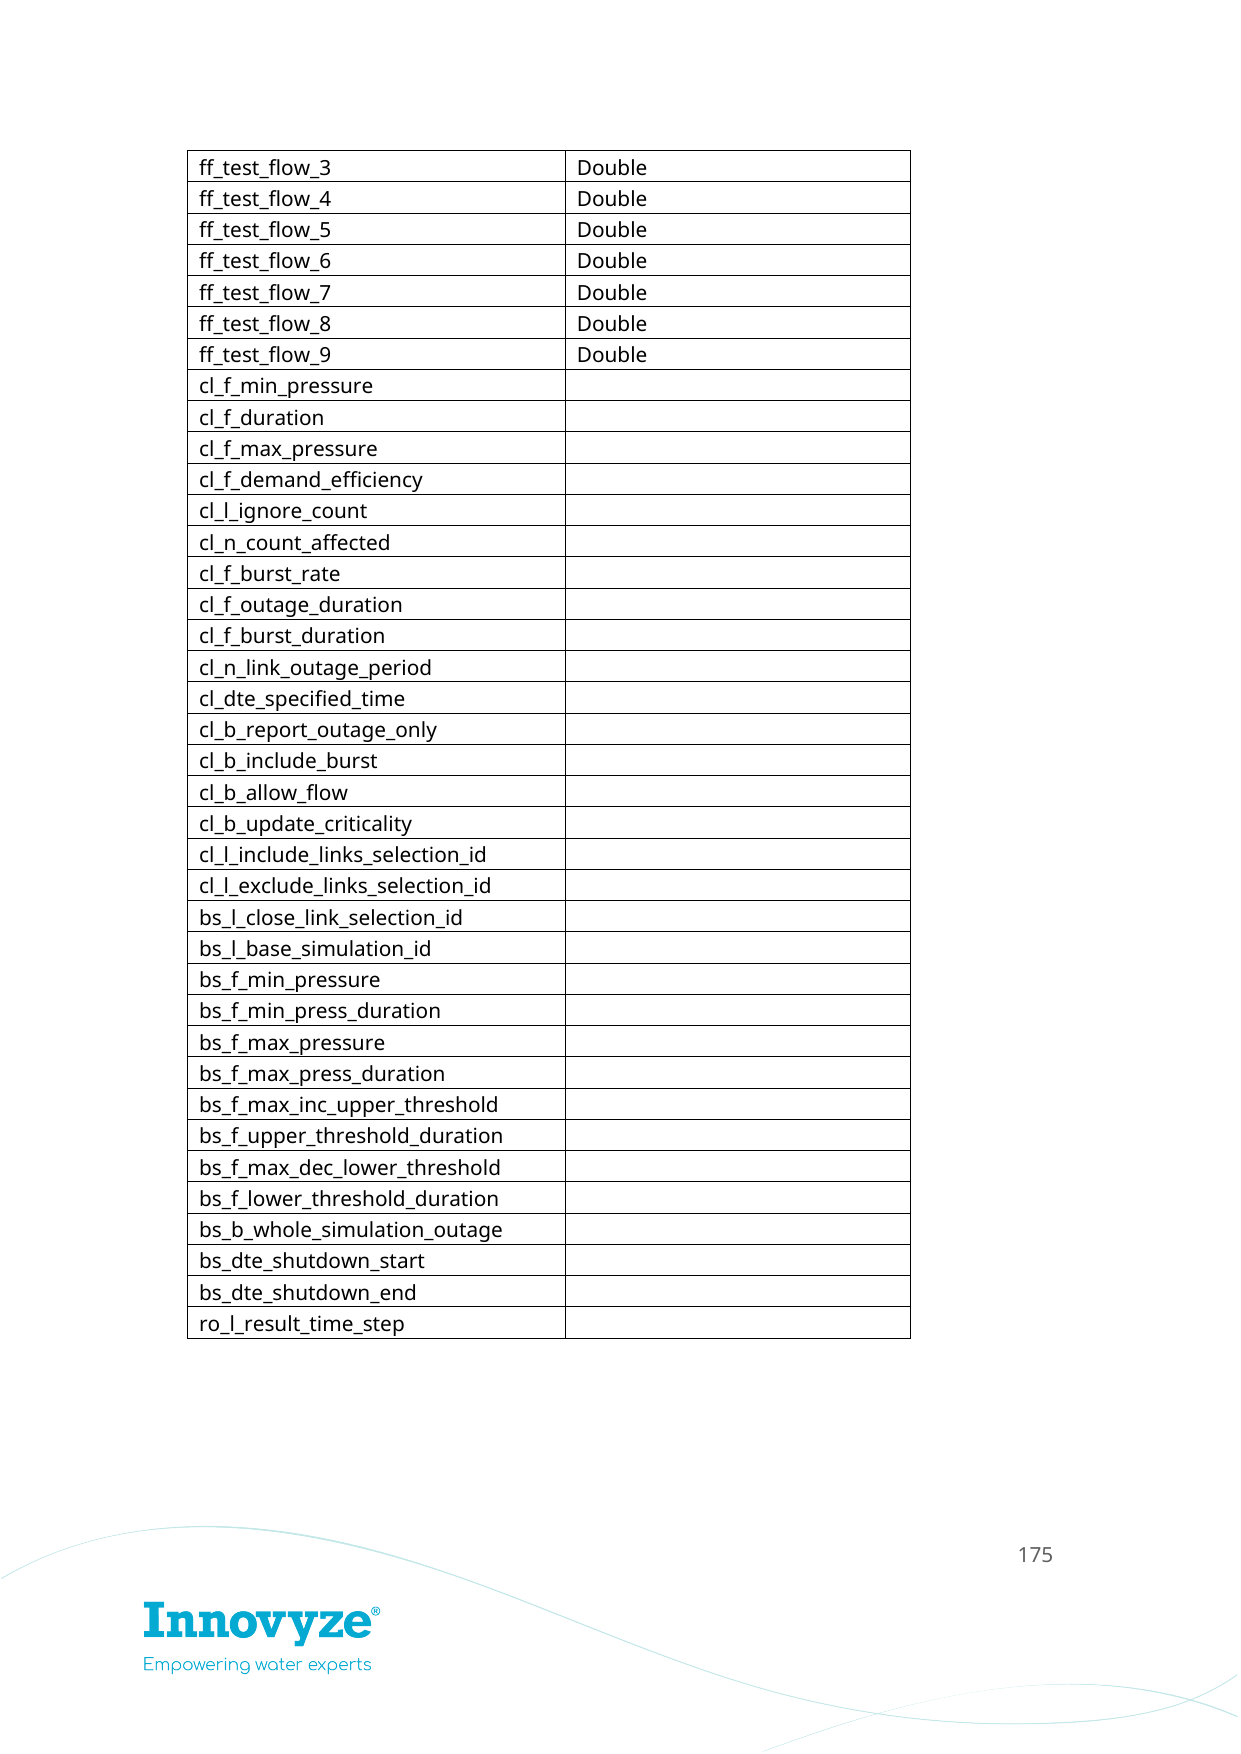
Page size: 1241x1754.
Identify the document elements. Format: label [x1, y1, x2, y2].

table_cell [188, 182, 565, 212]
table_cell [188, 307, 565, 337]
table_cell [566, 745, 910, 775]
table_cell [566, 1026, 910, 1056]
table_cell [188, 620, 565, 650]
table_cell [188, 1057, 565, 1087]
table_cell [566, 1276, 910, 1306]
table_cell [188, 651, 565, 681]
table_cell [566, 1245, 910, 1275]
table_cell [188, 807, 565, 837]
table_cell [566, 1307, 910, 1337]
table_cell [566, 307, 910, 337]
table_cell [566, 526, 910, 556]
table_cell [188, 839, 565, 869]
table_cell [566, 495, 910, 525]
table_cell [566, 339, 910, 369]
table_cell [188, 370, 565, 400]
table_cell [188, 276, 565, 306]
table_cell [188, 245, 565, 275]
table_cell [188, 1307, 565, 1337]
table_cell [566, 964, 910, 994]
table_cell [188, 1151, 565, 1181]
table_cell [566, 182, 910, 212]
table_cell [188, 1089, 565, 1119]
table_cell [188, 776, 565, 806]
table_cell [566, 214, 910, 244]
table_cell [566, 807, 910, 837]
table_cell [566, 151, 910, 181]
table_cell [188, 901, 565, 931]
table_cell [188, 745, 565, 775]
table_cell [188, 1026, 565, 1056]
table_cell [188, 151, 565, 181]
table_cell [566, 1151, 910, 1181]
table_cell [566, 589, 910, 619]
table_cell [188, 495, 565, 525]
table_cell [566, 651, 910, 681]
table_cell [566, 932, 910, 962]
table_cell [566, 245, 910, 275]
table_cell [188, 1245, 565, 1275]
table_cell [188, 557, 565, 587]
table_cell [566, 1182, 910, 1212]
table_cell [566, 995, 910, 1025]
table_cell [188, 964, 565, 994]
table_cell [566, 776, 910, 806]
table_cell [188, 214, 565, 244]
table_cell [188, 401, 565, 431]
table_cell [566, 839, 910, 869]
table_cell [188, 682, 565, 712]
picture [0, 1516, 1236, 1751]
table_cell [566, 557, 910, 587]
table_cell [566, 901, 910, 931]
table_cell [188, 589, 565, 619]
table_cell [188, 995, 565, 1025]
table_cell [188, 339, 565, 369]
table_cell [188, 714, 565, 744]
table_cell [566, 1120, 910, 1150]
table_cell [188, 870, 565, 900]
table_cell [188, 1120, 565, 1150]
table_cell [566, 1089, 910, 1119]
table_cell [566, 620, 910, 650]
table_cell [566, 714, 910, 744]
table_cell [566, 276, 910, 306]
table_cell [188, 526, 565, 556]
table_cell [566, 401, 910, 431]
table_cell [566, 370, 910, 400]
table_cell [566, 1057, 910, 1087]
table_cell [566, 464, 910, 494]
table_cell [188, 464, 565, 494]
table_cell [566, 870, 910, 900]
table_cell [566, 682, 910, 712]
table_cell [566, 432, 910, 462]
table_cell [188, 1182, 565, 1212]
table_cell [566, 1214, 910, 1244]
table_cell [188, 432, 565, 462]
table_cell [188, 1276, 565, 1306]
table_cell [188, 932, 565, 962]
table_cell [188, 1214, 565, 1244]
